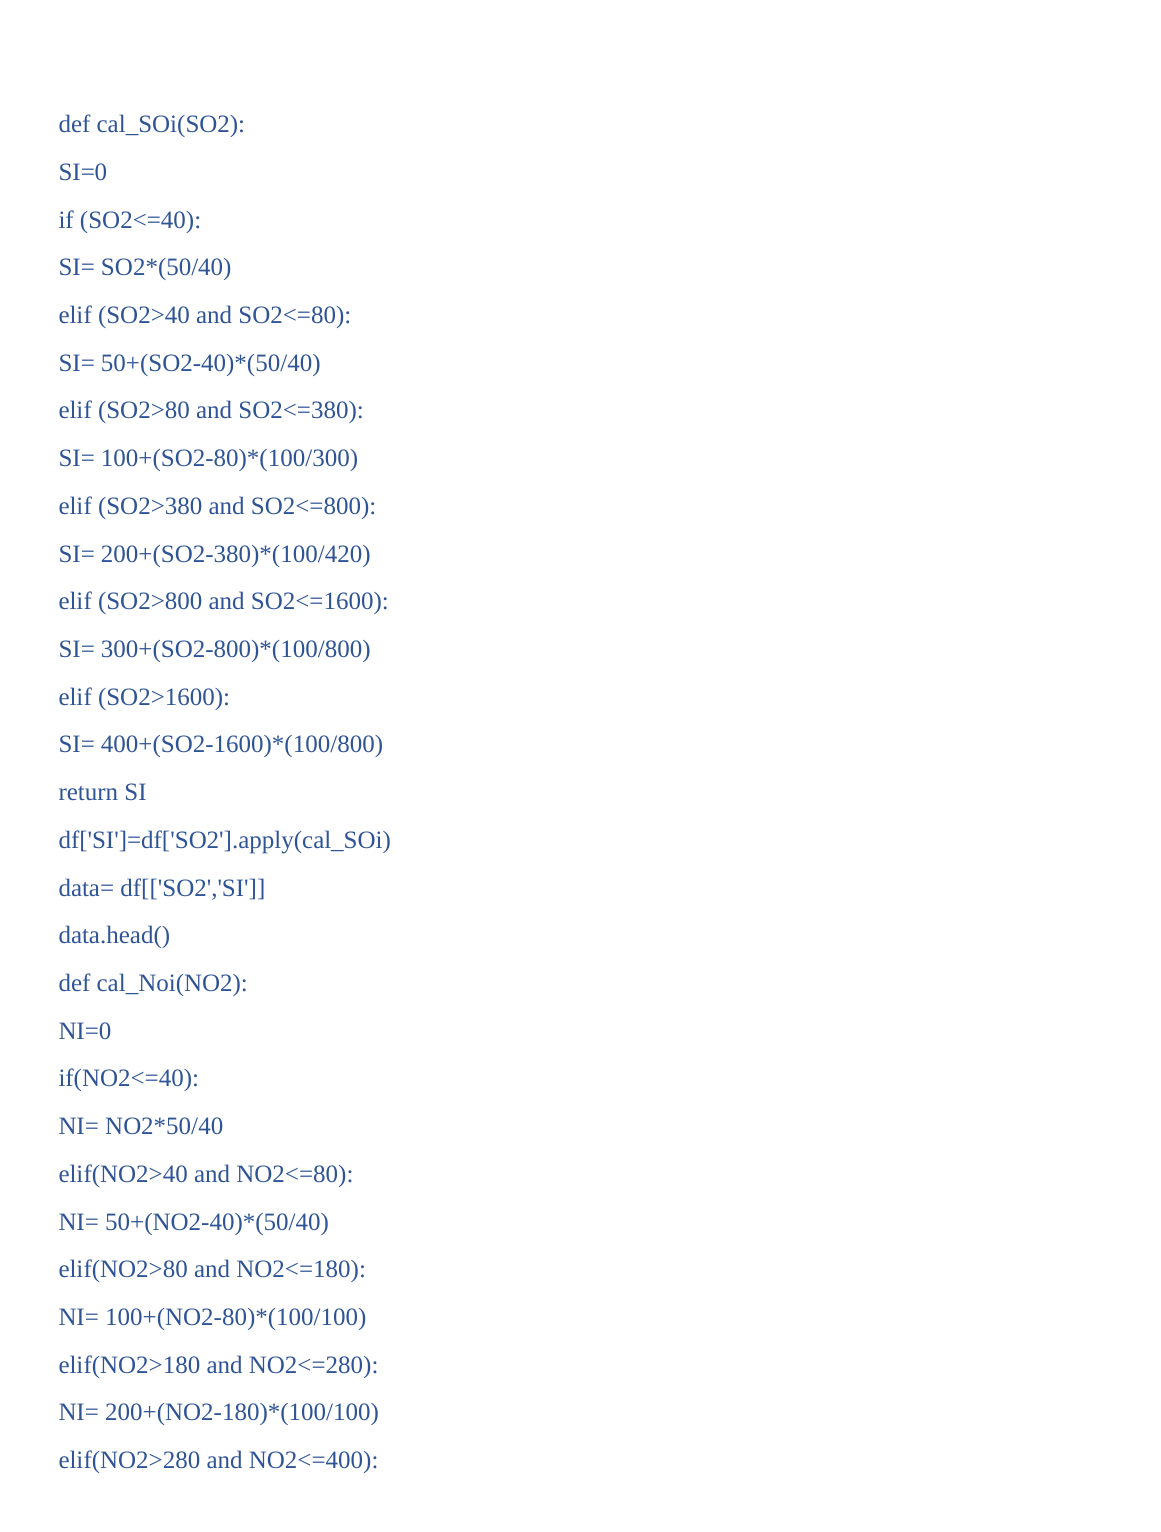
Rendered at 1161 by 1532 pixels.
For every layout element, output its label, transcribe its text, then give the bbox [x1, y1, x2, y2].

text if (SO2<=40): [58, 205, 1010, 233]
text elif (SO2>80 and SO2<=380): [58, 396, 1010, 424]
text data.head() [58, 920, 1010, 949]
text SI= 400+(SO2-1600)*(100/800) [58, 729, 1010, 758]
text NI=0 [58, 1016, 1010, 1044]
text NI= 200+(NO2-180)*(100/100) [58, 1397, 1010, 1426]
text elif(NO2>280 and NO2<=400): [58, 1445, 1010, 1474]
text elif (SO2>800 and SO2<=1600): [58, 586, 1010, 615]
text SI= SO2*(50/40) [58, 252, 1010, 281]
text elif(NO2>180 and NO2<=280): [58, 1350, 1010, 1378]
text NI= 50+(NO2-40)*(50/40) [58, 1207, 1010, 1235]
text elif(NO2>40 and NO2<=80): [58, 1159, 1010, 1188]
text SI= 50+(SO2-40)*(50/40) [58, 348, 1010, 377]
text SI= 300+(SO2-800)*(100/800) [58, 634, 1010, 663]
text elif(NO2>80 and NO2<=180): [58, 1254, 1010, 1283]
text SI=0 [58, 157, 1010, 186]
text NI= NO2*50/40 [58, 1111, 1010, 1140]
text if(NO2<=40): [58, 1063, 1010, 1092]
text def cal_SOi(SO2): [58, 109, 1010, 138]
text elif (SO2>380 and SO2<=800): [58, 491, 1010, 520]
text SI= 100+(SO2-80)*(100/300) [58, 443, 1010, 472]
text NI= 100+(NO2-80)*(100/100) [58, 1302, 1010, 1331]
text def cal_Noi(NO2): [58, 968, 1010, 997]
text elif (SO2>40 and SO2<=80): [58, 300, 1010, 329]
text SI= 200+(SO2-380)*(100/420) [58, 539, 1010, 567]
text data= df[['SO2','SI']] [58, 873, 1010, 901]
text return SI [58, 777, 1010, 806]
text elif (SO2>1600): [58, 682, 1010, 711]
text df['SI']=df['SO2'].apply(cal_SOi) [58, 825, 1010, 854]
